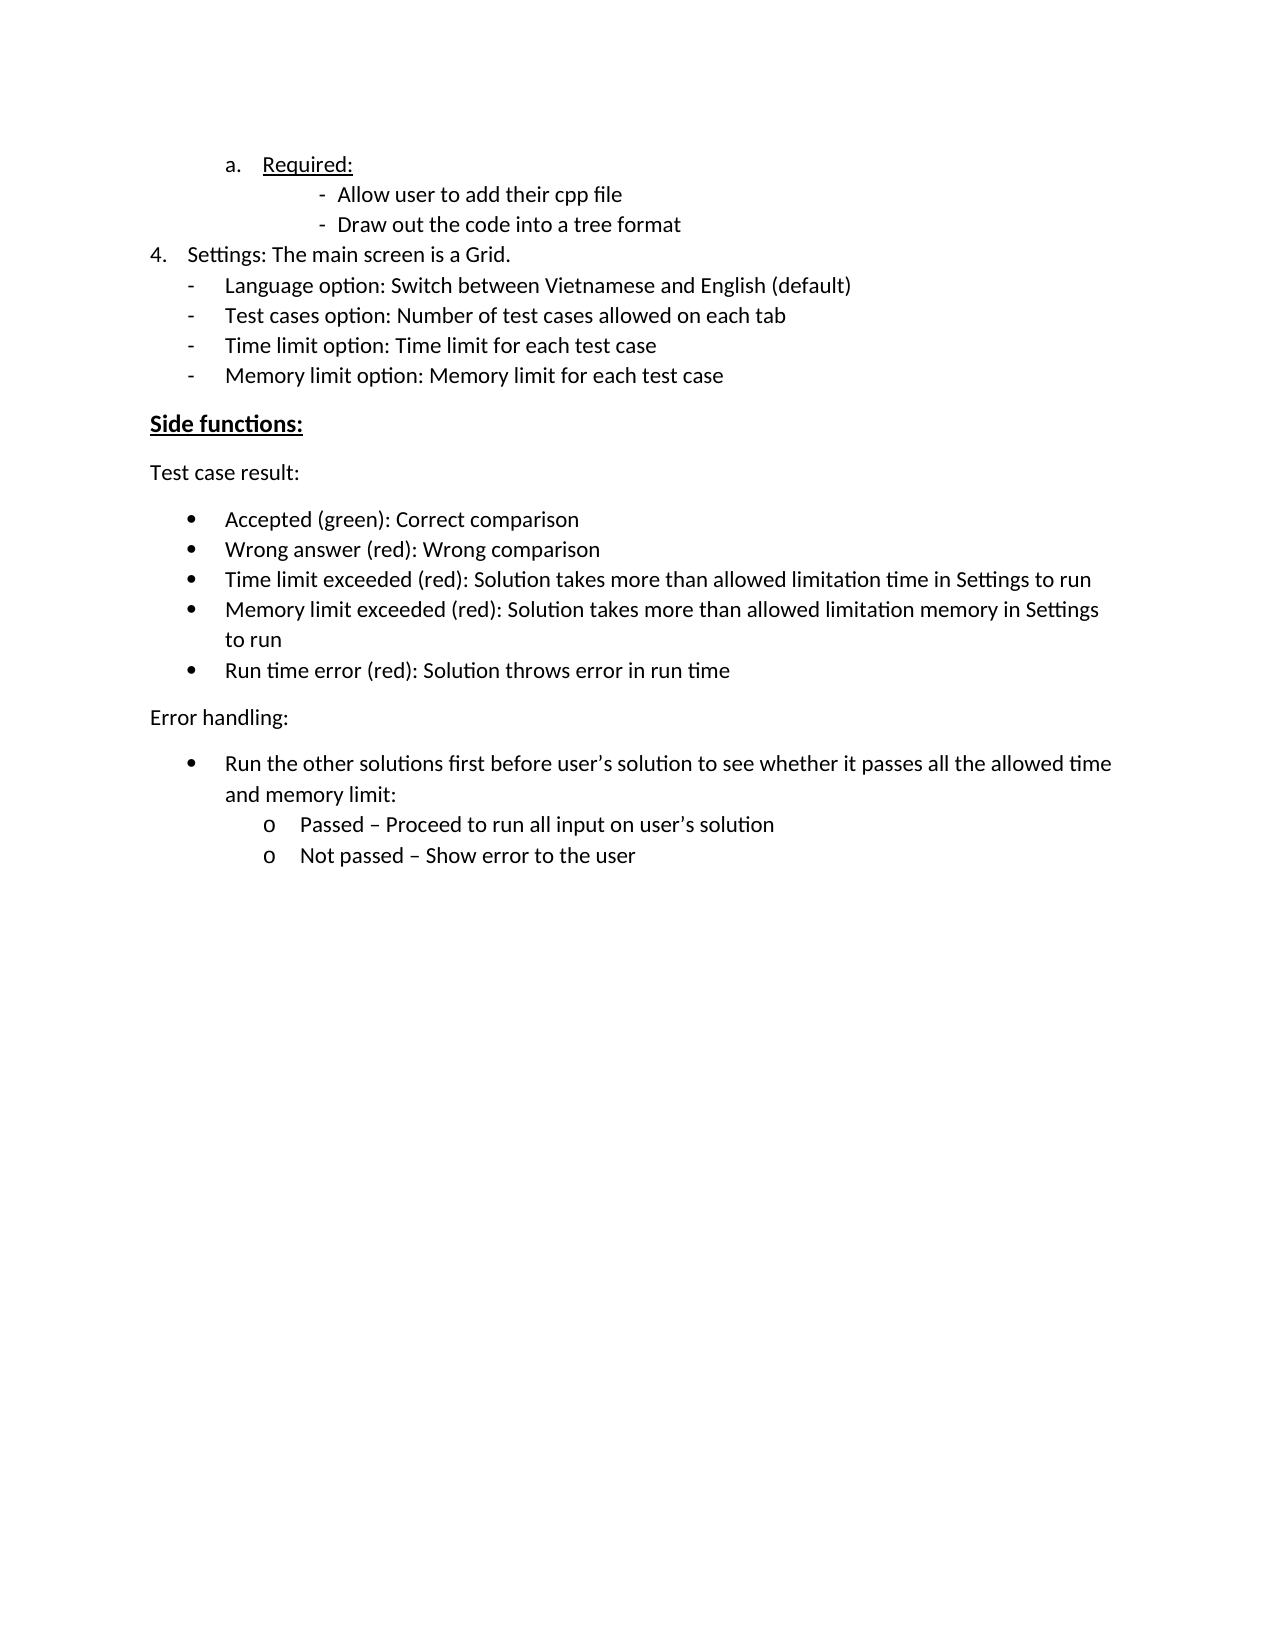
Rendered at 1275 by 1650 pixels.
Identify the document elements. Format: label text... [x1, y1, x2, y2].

list Accepted (green): Correct comparison [187, 505, 1125, 533]
list Wrong answer (red): Wrong comparison [187, 535, 1125, 563]
list Test cases option: Number of test cases allowed on each tab [187, 301, 1125, 329]
list Allow user to add their cpp file [319, 180, 1125, 208]
text Test case result: [150, 458, 1125, 486]
list Memory limit exceeded (red): Solution takes more than allowed limitation memory in Settings to run [187, 595, 1125, 654]
list Not passed – Show error to the user [262, 841, 1125, 871]
list Time limit option: Time limit for each test case [187, 331, 1125, 359]
list Run time error (red): Solution throws error in run time [187, 656, 1125, 684]
text Side functions: [150, 408, 1125, 439]
list Passed – Proceed to run all input on user’s solution [262, 810, 1125, 839]
list Required: [225, 150, 1125, 178]
text Error handling: [150, 703, 1125, 731]
list Memory limit option: Memory limit for each test case [187, 361, 1125, 389]
list Run the other solutions first before user’s solution to see whether it passes all the allowed time and memory limit: [187, 749, 1125, 808]
list Language option: Switch between Vietnamese and English (default) [187, 271, 1125, 299]
list Draw out the code into a tree format [319, 210, 1125, 238]
list Time limit exceeded (red): Solution takes more than allowed limitation time in Settings to run [187, 565, 1125, 593]
list Settings: The main screen is a Grid. [150, 241, 1125, 269]
